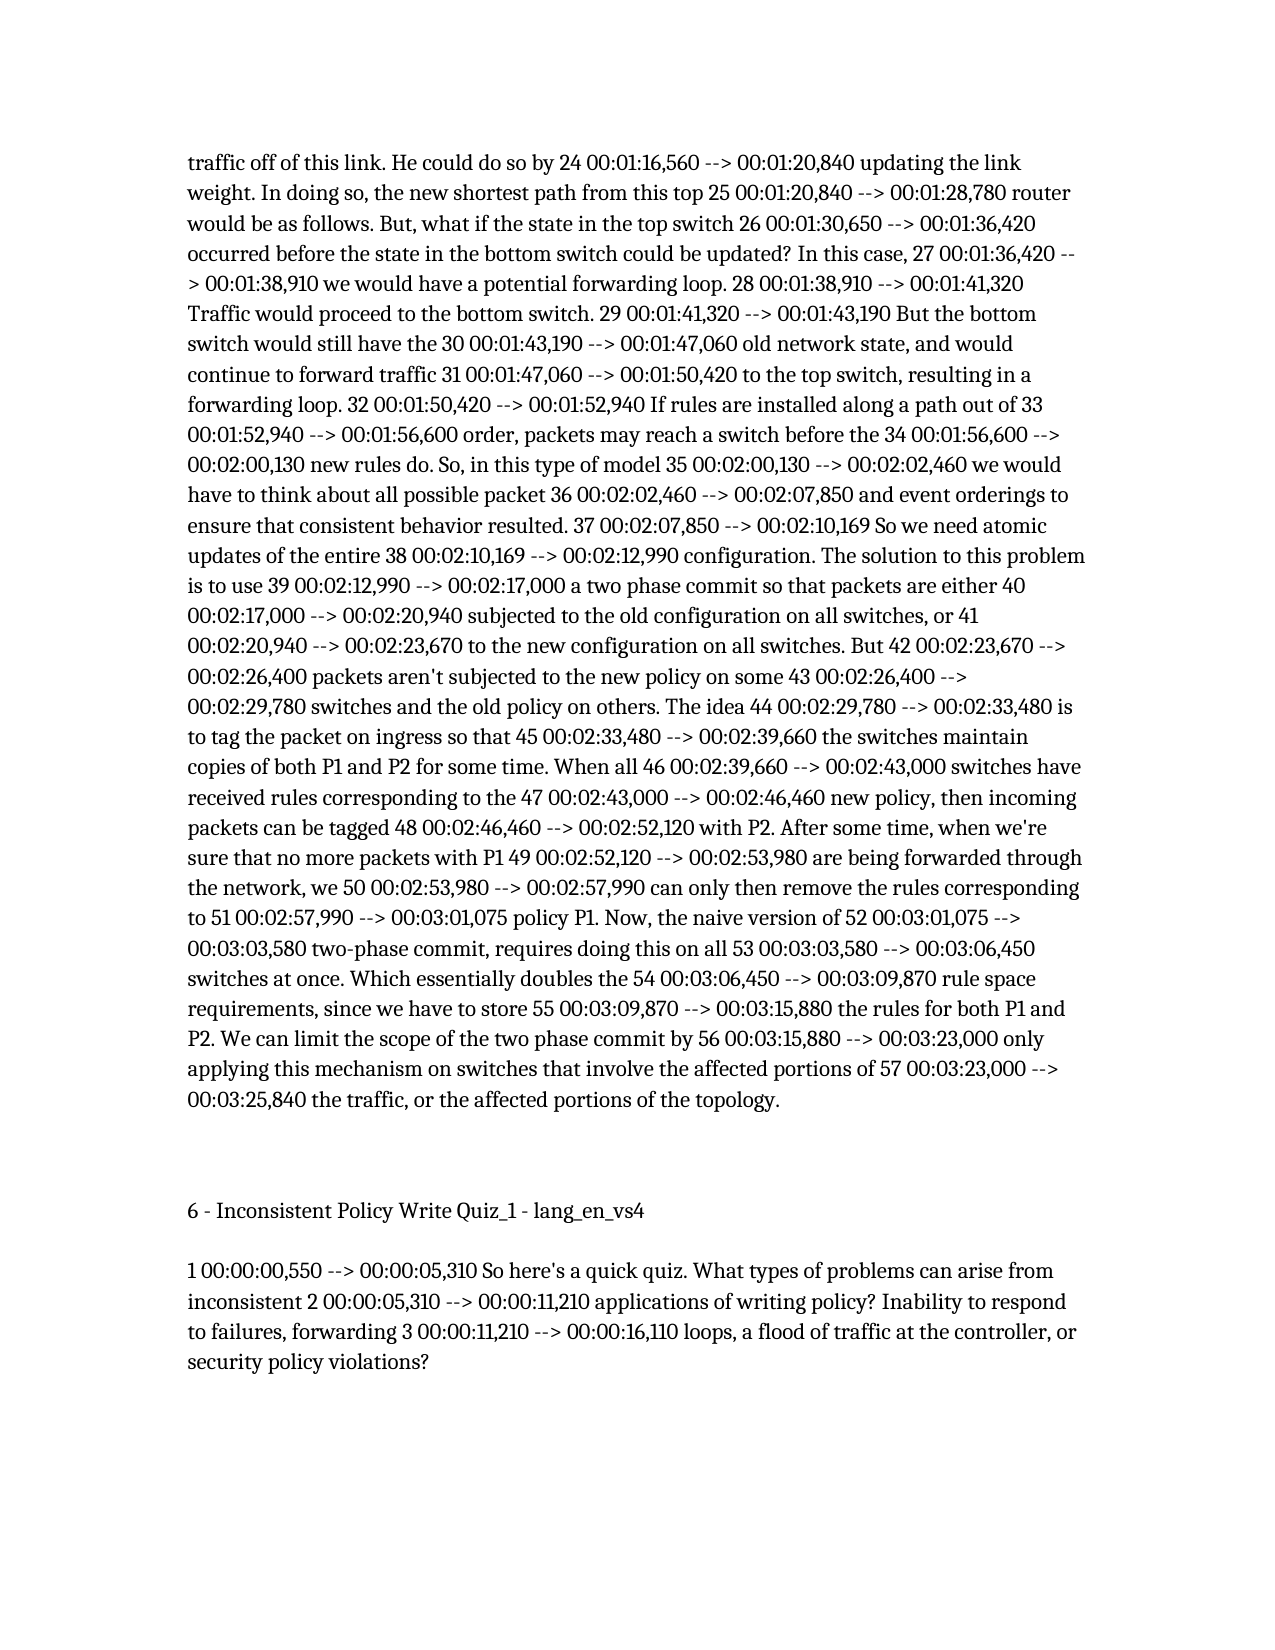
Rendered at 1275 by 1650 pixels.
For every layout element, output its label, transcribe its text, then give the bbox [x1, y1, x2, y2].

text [187, 150, 1087, 1173]
text 6 - Inconsistent Policy Write Quiz_1 - lang_en_vs4 1 00:00:00,550 --> 00:00:05,310 So here's a quick quiz. What types of problems can arise from inconsistent 2 00:00:05,310 --> 00:00:11,210 applications of writing policy? Inability to respond to failures, forwarding 3 00:00:11,210 --> 00:00:16,110 loops, a flood of traffic at the controller, or security policy violations? [187, 1198, 1087, 1436]
